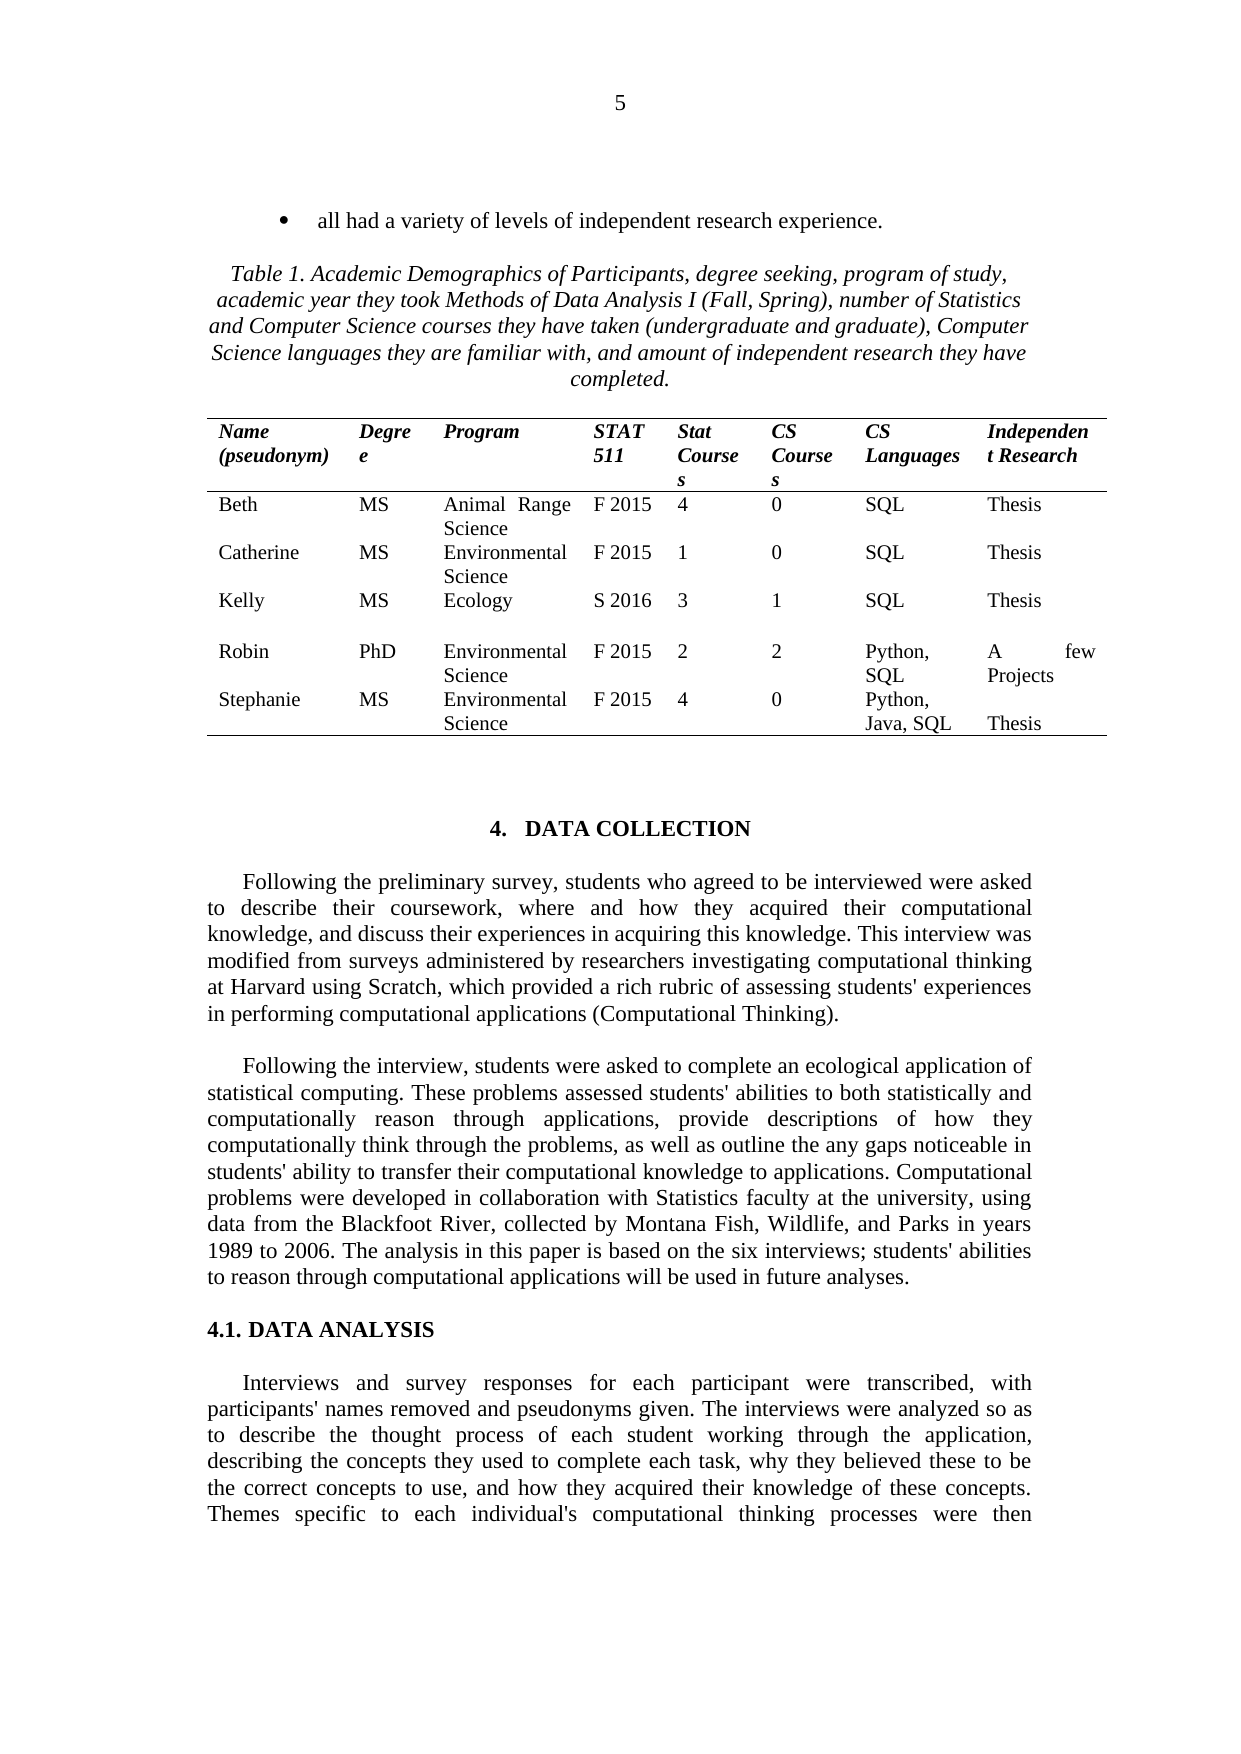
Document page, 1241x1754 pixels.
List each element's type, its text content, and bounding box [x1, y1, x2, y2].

table_cell 2 [760, 639, 854, 687]
table_cell Robin [207, 639, 348, 687]
table_cell F 2015 [582, 687, 666, 735]
table_cell SQL [854, 540, 976, 588]
table_cell MS [348, 588, 432, 639]
table_cell 1 [760, 588, 854, 639]
table_cell Thesis [976, 492, 1107, 540]
table_header Program [432, 419, 582, 491]
table_header Name (pseudonym) [207, 419, 348, 491]
table_header STAT 511 [582, 419, 666, 491]
table_header CS Courses [760, 419, 854, 491]
table_header Stat Courses [666, 419, 760, 491]
table_header Independent Research [976, 419, 1107, 491]
table_cell Environmental Science [432, 540, 582, 588]
table_cell Environmental Science [432, 687, 582, 735]
table_cell Animal Range Science [432, 492, 582, 540]
table_cell 2 [666, 639, 760, 687]
table_cell SQL [854, 588, 976, 639]
table_cell Kelly [207, 588, 348, 639]
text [207, 1368, 1033, 1527]
subtitle Data Analysis [207, 1316, 1033, 1342]
table_cell SQL [854, 492, 976, 540]
table_cell S 2016 [582, 588, 666, 639]
list all had a variety of levels of independent research experience. [280, 207, 1033, 233]
table_cell Thesis [976, 588, 1107, 639]
table_cell MS [348, 540, 432, 588]
table_cell A few Projects [976, 639, 1107, 687]
table_cell Stephanie [207, 687, 348, 735]
table_cell Catherine [207, 540, 348, 588]
table_cell 4 [666, 492, 760, 540]
subtitle Data Collection [207, 815, 1033, 841]
table_cell 0 [760, 540, 854, 588]
text Following the preliminary survey, students who agreed to be interviewed were asked to describe their coursework, where and how they acquired their computational knowledge, and discuss their experiences in acquiring this knowledge. This interview was modified from surveys administered by researchers investigating computational thinking at Harvard using Scratch, which provided a rich rubric of assessing students' experiences in performing computational applications (Computational Thinking). [207, 868, 1033, 1026]
table_cell Environmental Science [432, 639, 582, 687]
table_header Degree [348, 419, 432, 491]
text Following the interview, students were asked to complete an ecological application of statistical computing. These problems assessed students' abilities to both statistically and computationally reason through applications, provide descriptions of how they computationally think through the problems, as well as outline the any gaps noticeable in students' ability to transfer their computational knowledge to applications. Computational problems were developed in collaboration with Statistics faculty at the university, using data from the Blackfoot River, collected by Montana Fish, Wildlife, and Parks in years 1989 to 2006. The analysis in this paper is based on the six interviews; students' abilities to reason through computational applications will be used in future analyses. [207, 1052, 1033, 1289]
table_cell F 2015 [582, 639, 666, 687]
table_cell Python, Java, SQL [854, 687, 976, 735]
table_cell Python, SQL [854, 639, 976, 687]
table_cell 0 [760, 687, 854, 735]
table_cell Beth [207, 492, 348, 540]
table_cell Thesis [976, 687, 1107, 735]
table_cell F 2015 [582, 540, 666, 588]
table_cell F 2015 [582, 492, 666, 540]
table_cell 0 [760, 492, 854, 540]
table_cell PhD [348, 639, 432, 687]
table_cell 1 [666, 540, 760, 588]
table_cell MS [348, 492, 432, 540]
table_cell 4 [666, 687, 760, 735]
subtitle Table 1. Academic Demographics of Participants, degree seeking, program of study, academic year they took Methods of Data Analysis I (Fall, Spring), number of Statistics and Computer Science courses they have taken (undergraduate and graduate), Computer Science languages they are familiar with, and amount of independent research they have completed. [207, 260, 1033, 391]
table_cell Ecology [432, 588, 582, 639]
table_cell 3 [666, 588, 760, 639]
table_header CS Languages [854, 419, 976, 491]
table_cell MS [348, 687, 432, 735]
table_cell Thesis [976, 540, 1107, 588]
